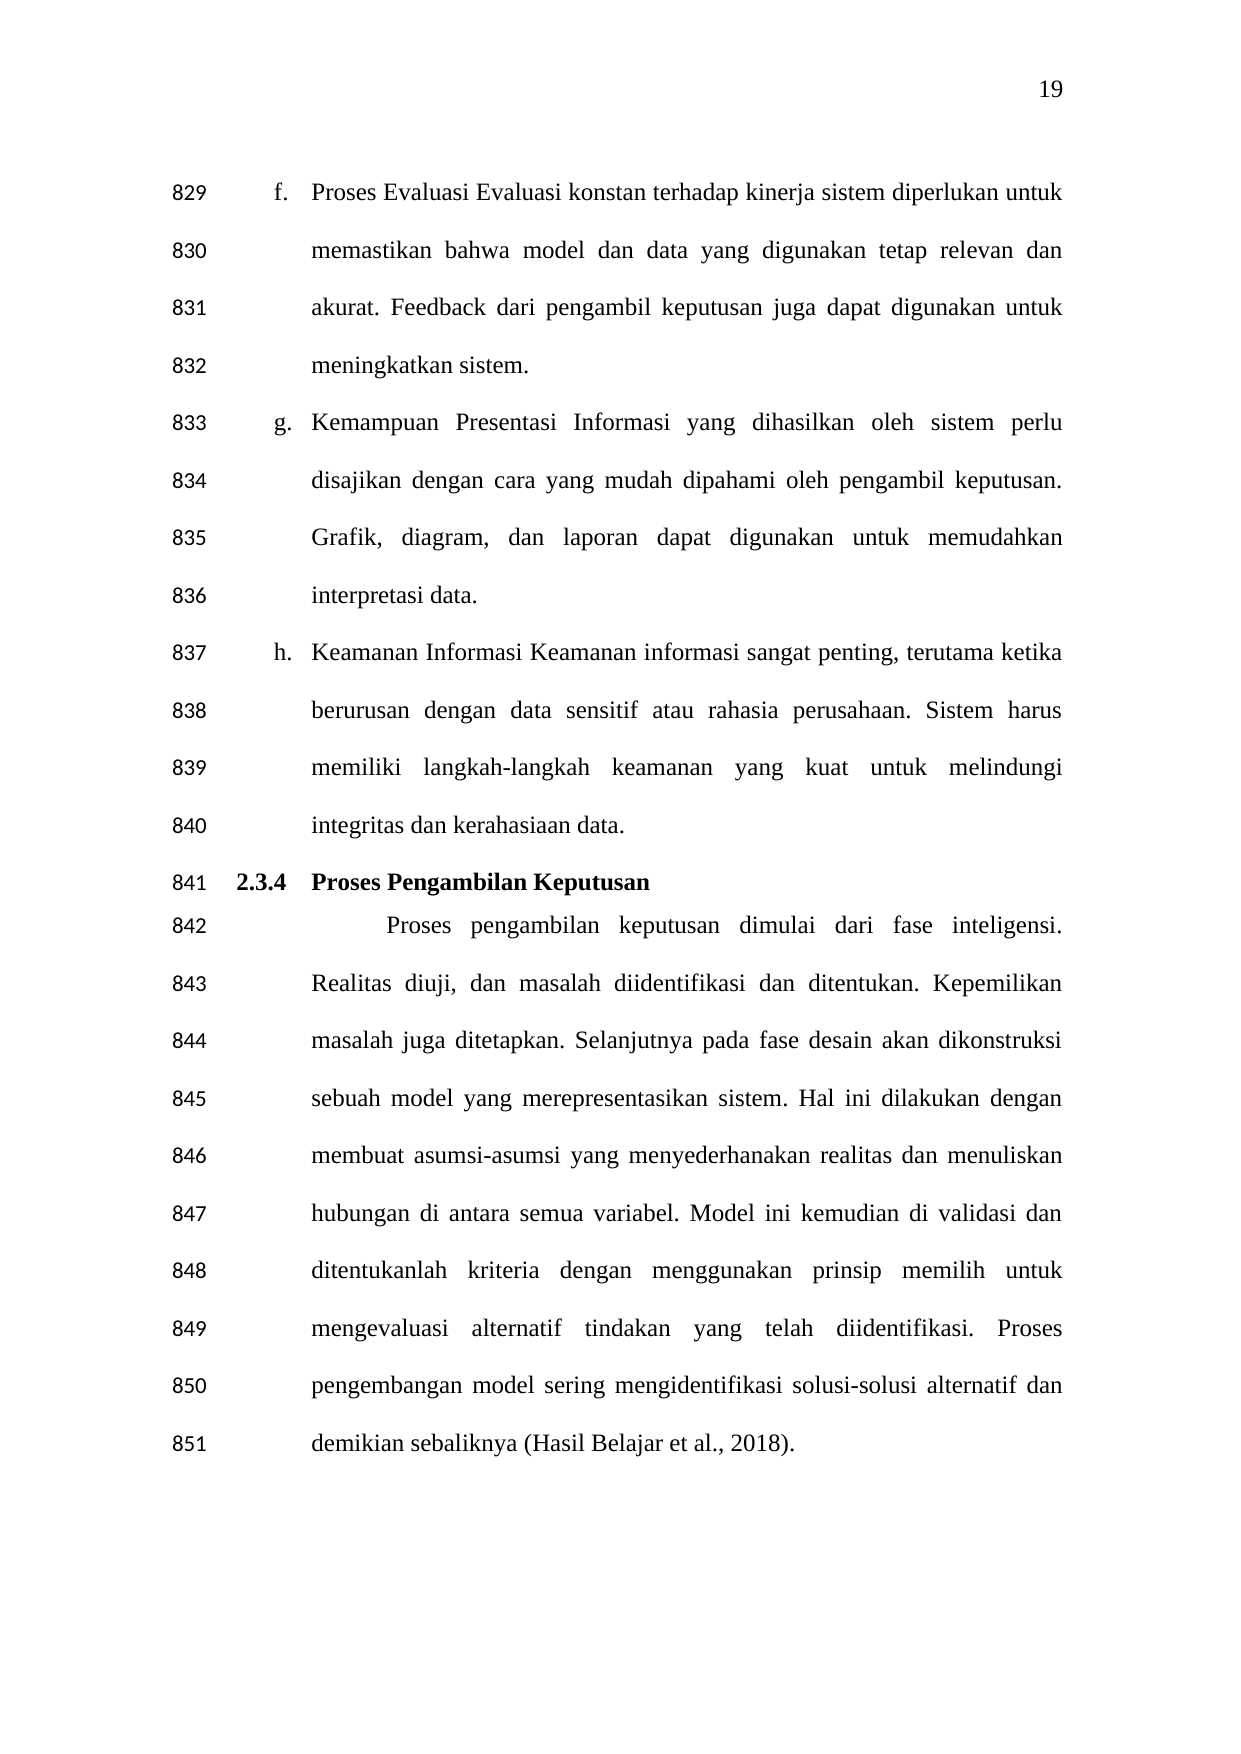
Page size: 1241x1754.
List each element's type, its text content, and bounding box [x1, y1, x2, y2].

text Proses pengambilan keputusan dimulai dari fase inteligensi. Realitas diuji, dan masalah diidentifikasi dan ditentukan. Kepemilikan masalah juga ditetapkan. Selanjutnya pada fase desain akan dikonstruksi sebuah model yang merepresentasikan sistem. Hal ini dilakukan dengan membuat asumsi-asumsi yang menyederhanakan realitas dan menuliskan hubungan di antara semua variabel. Model ini kemudian di validasi dan ditentukanlah kriteria dengan menggunakan prinsip memilih untuk mengevaluasi alternatif tindakan yang telah diidentifikasi. Proses pengembangan model sering mengidentifikasi solusi-solusi alternatif dan demikian sebaliknya . [311, 910, 1063, 1457]
list Kemampuan Presentasi Informasi yang dihasilkan oleh sistem perlu disajikan dengan cara yang mudah dipahami oleh pengambil keputusan. Grafik, diagram, dan laporan dapat digunakan untuk memudahkan interpretasi data. [274, 407, 1063, 608]
list Keamanan Informasi Keamanan informasi sangat penting, terutama ketika berurusan dengan data sensitif atau rahasia perusahaan. Sistem harus memiliki langkah-langkah keamanan yang kuat untuk melindungi integritas dan kerahasiaan data. [274, 637, 1063, 838]
list Proses Evaluasi Evaluasi konstan terhadap kinerja sistem diperlukan untuk memastikan bahwa model dan data yang digunakan tetap relevan dan akurat. Feedback dari pengambil keputusan juga dapat digunakan untuk meningkatkan sistem. [274, 177, 1063, 378]
subtitle Proses Pengambilan Keputusan [236, 867, 1063, 896]
